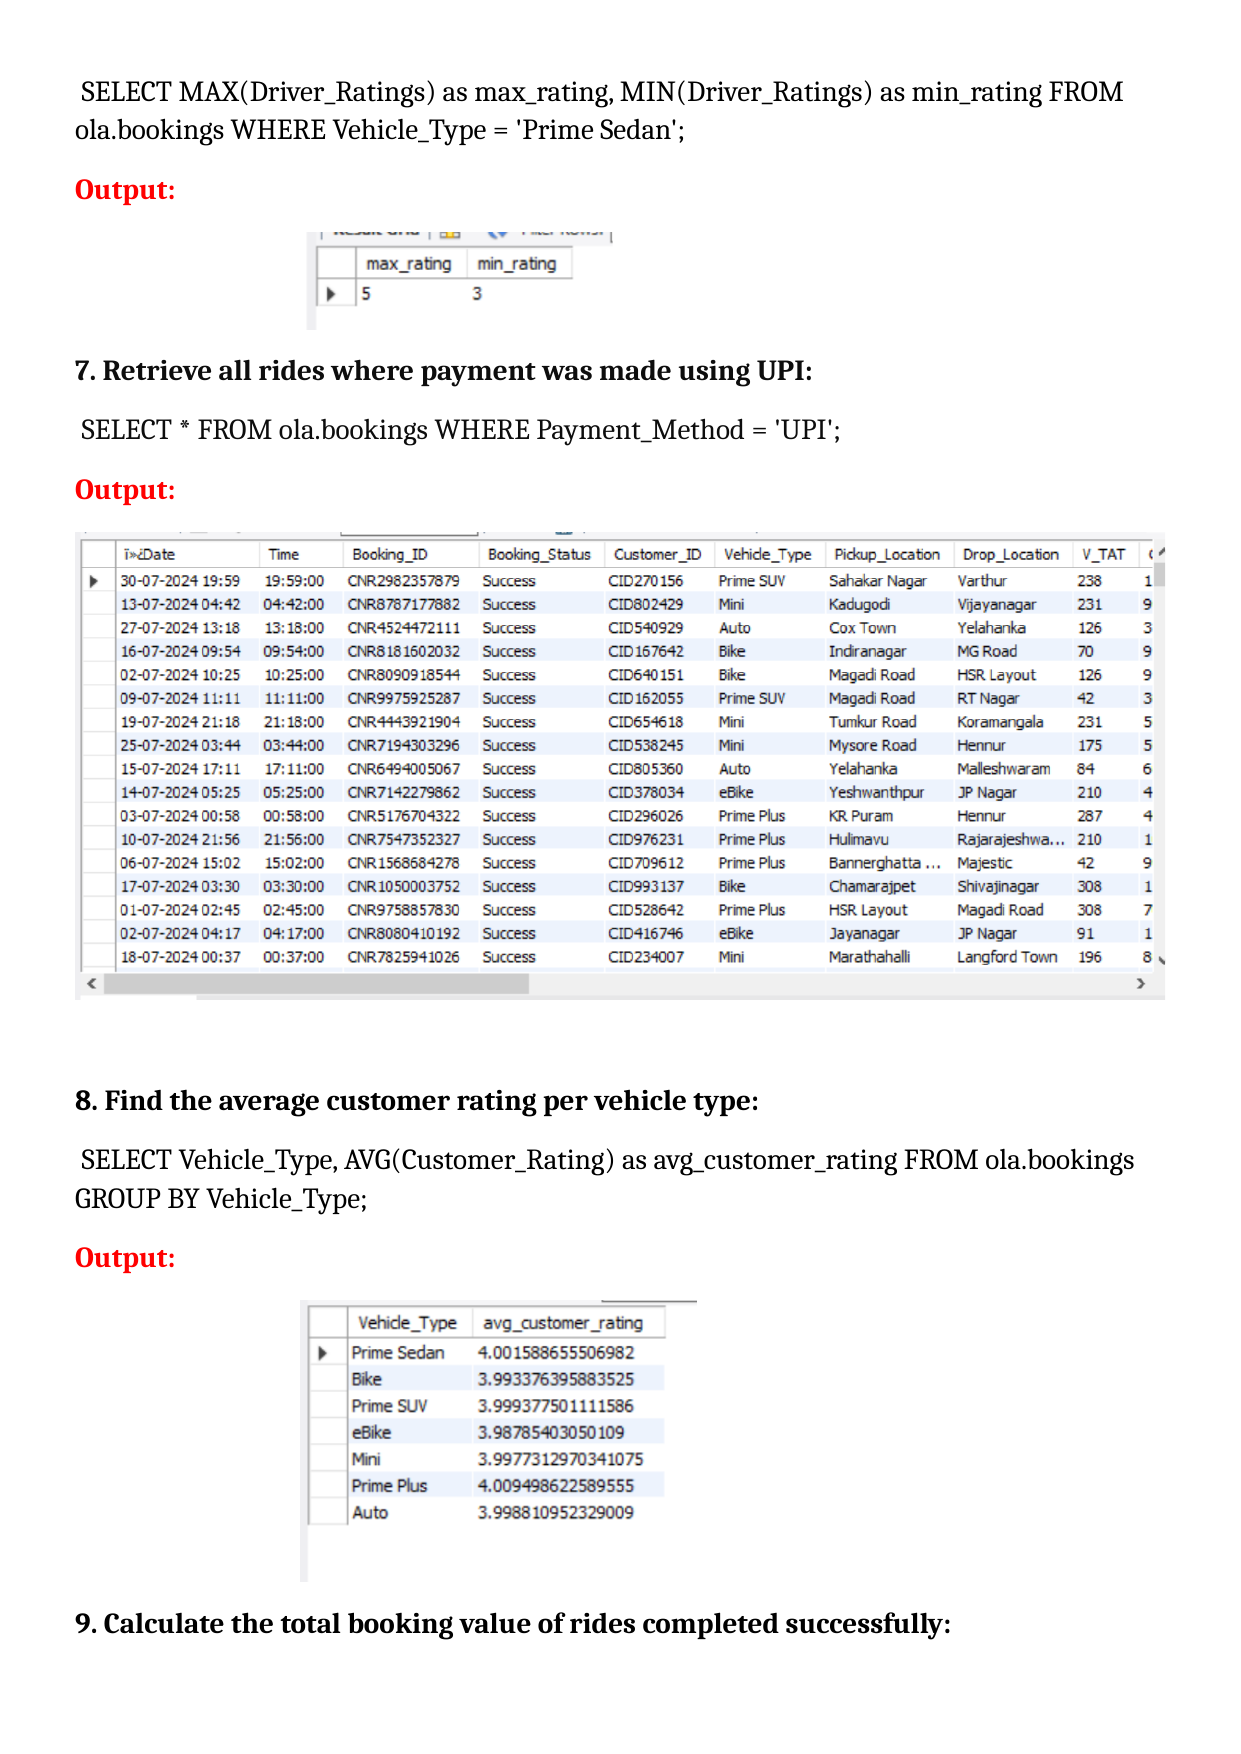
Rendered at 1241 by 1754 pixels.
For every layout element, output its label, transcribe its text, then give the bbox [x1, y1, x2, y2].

text 8. Find the average customer rating per vehicle type: [75, 1084, 1165, 1118]
picture [75, 532, 1166, 1000]
text Output: [75, 173, 1165, 206]
text 7. Retrieve all rides where payment was made using UPI: [75, 354, 1165, 388]
text SELECT MAX(Driver_Ratings) as max_rating, MIN(Driver_Ratings) as min_rating FROM ola.bookings WHERE Vehicle_Type = 'Prime Sedan'; [75, 75, 1165, 147]
text SELECT * FROM ola.bookings WHERE Payment_Method = 'UPI'; [75, 413, 1165, 447]
text Output: [75, 473, 1165, 506]
text 9. Calculate the total booking value of rides completed successfully: [75, 1607, 1165, 1641]
picture [300, 1300, 697, 1582]
text SELECT Vehicle_Type, AVG(Customer_Rating) as avg_customer_rating FROM ola.bookings GROUP BY Vehicle_Type; [75, 1143, 1165, 1216]
text Output: [75, 1241, 1165, 1275]
picture [300, 232, 613, 330]
